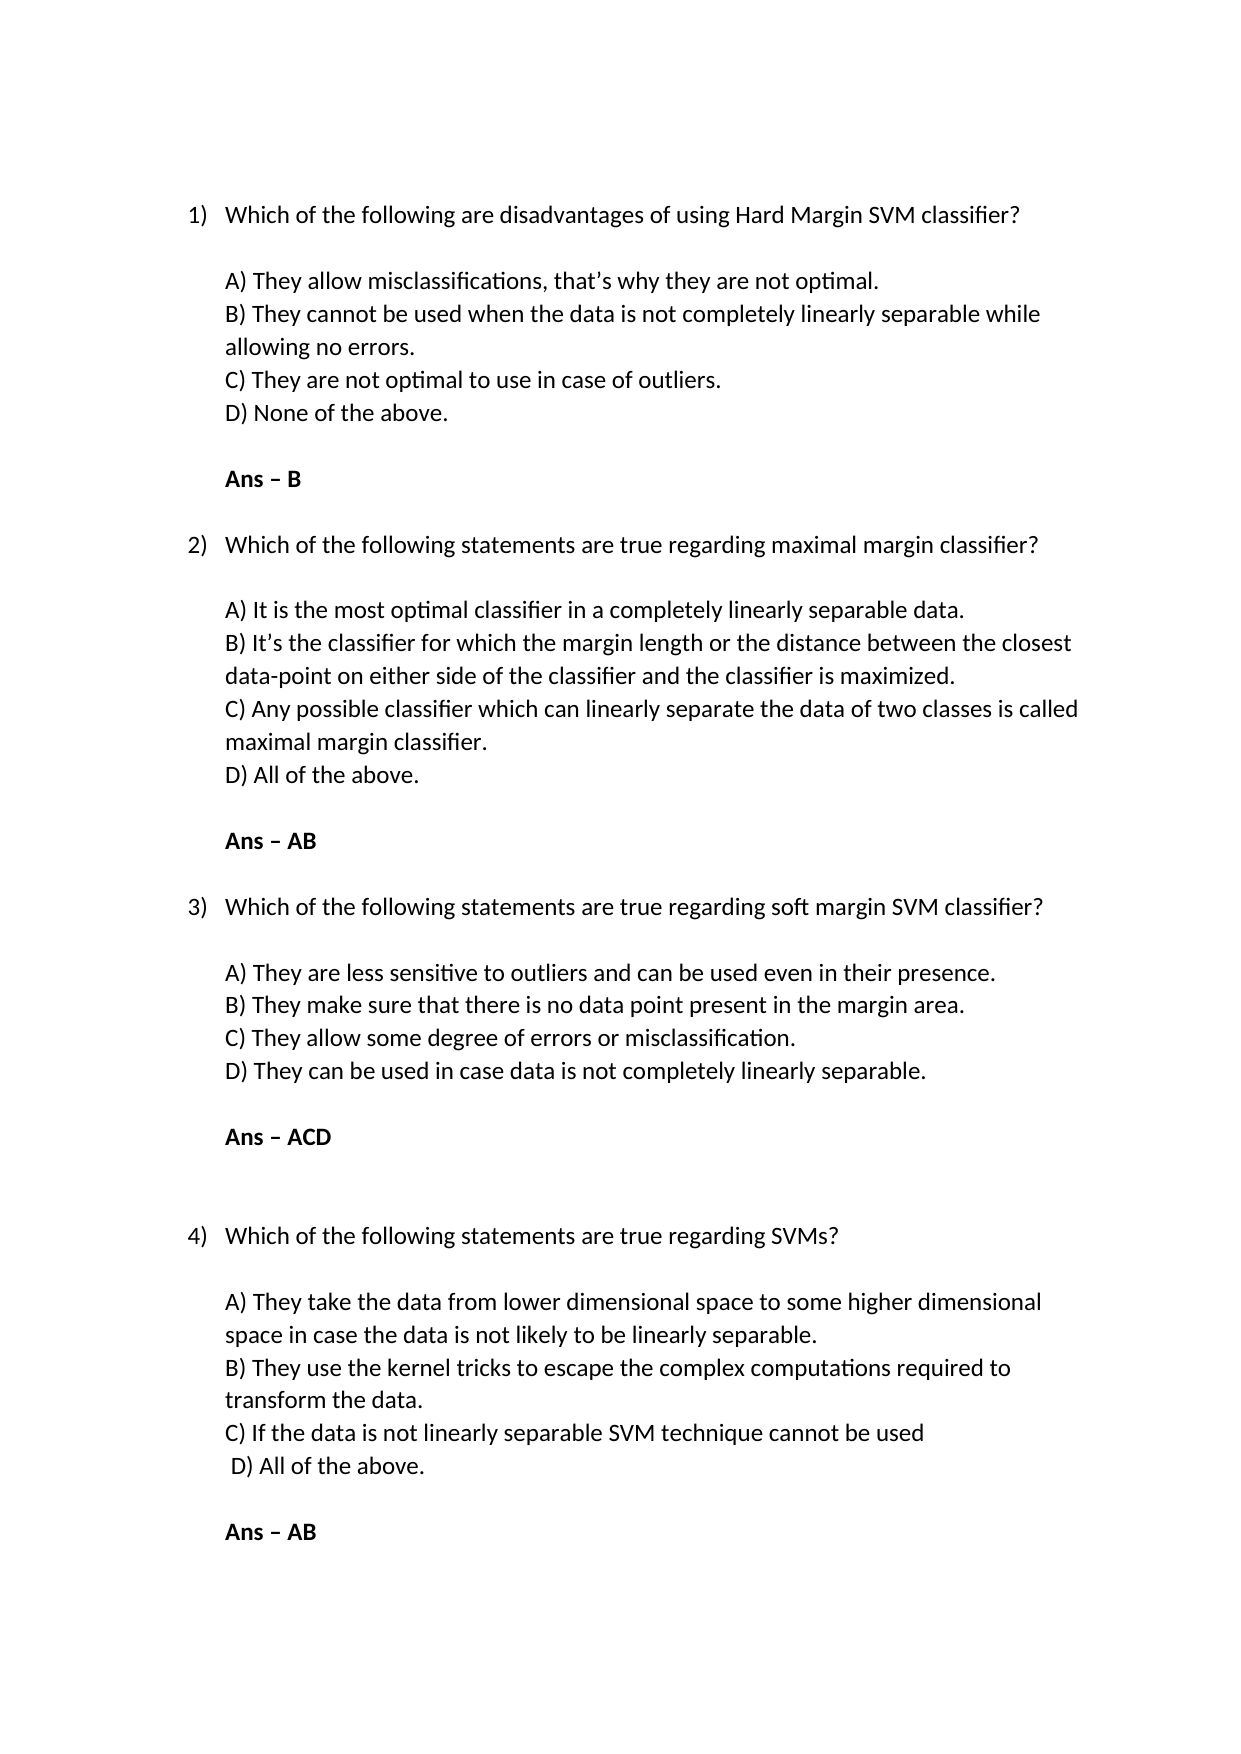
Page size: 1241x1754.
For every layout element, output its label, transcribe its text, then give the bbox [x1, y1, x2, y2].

list A) They allow misclassifications, that’s why they are not optimal. [225, 265, 1090, 296]
list D) All of the above. [225, 1450, 1090, 1481]
list Which of the following statements are true regarding maximal margin classifier? [187, 529, 1090, 559]
list D) They can be used in case data is not completely linearly separable. [225, 1055, 1090, 1086]
list Ans – ACD [225, 1121, 1090, 1152]
list Which of the following statements are true regarding soft margin SVM classifier? [187, 891, 1090, 921]
list A) They are less sensitive to outliers and can be used even in their presence. [225, 957, 1090, 987]
list A) It is the most optimal classifier in a completely linearly separable data. [225, 594, 1090, 625]
list B) They cannot be used when the data is not completely linearly separable while allowing no errors. [225, 298, 1090, 362]
list B) It’s the classifier for which the margin length or the distance between the closest data-point on either side of the classifier and the classifier is maximized. [225, 627, 1090, 691]
list Ans – AB [225, 1516, 1090, 1547]
list C) Any possible classifier which can linearly separate the data of two classes is called maximal margin classifier. [225, 693, 1090, 757]
list B) They make sure that there is no data point present in the margin area. [225, 989, 1090, 1020]
list C) If the data is not linearly separable SVM technique cannot be used [225, 1417, 1090, 1448]
list B) They use the kernel tricks to escape the complex computations required to transform the data. [225, 1352, 1090, 1415]
list D) None of the above. [225, 397, 1090, 428]
list Which of the following are disadvantages of using Hard Margin SVM classifier? [187, 199, 1090, 230]
list Ans – B [225, 463, 1090, 493]
list Ans – AB [225, 825, 1090, 856]
list C) They are not optimal to use in case of outliers. [225, 364, 1090, 395]
list A) They take the data from lower dimensional space to some higher dimensional space in case the data is not likely to be linearly separable. [225, 1286, 1090, 1349]
list C) They allow some degree of errors or misclassification. [225, 1022, 1090, 1053]
list Which of the following statements are true regarding SVMs? [187, 1220, 1090, 1251]
list D) All of the above. [225, 759, 1090, 790]
